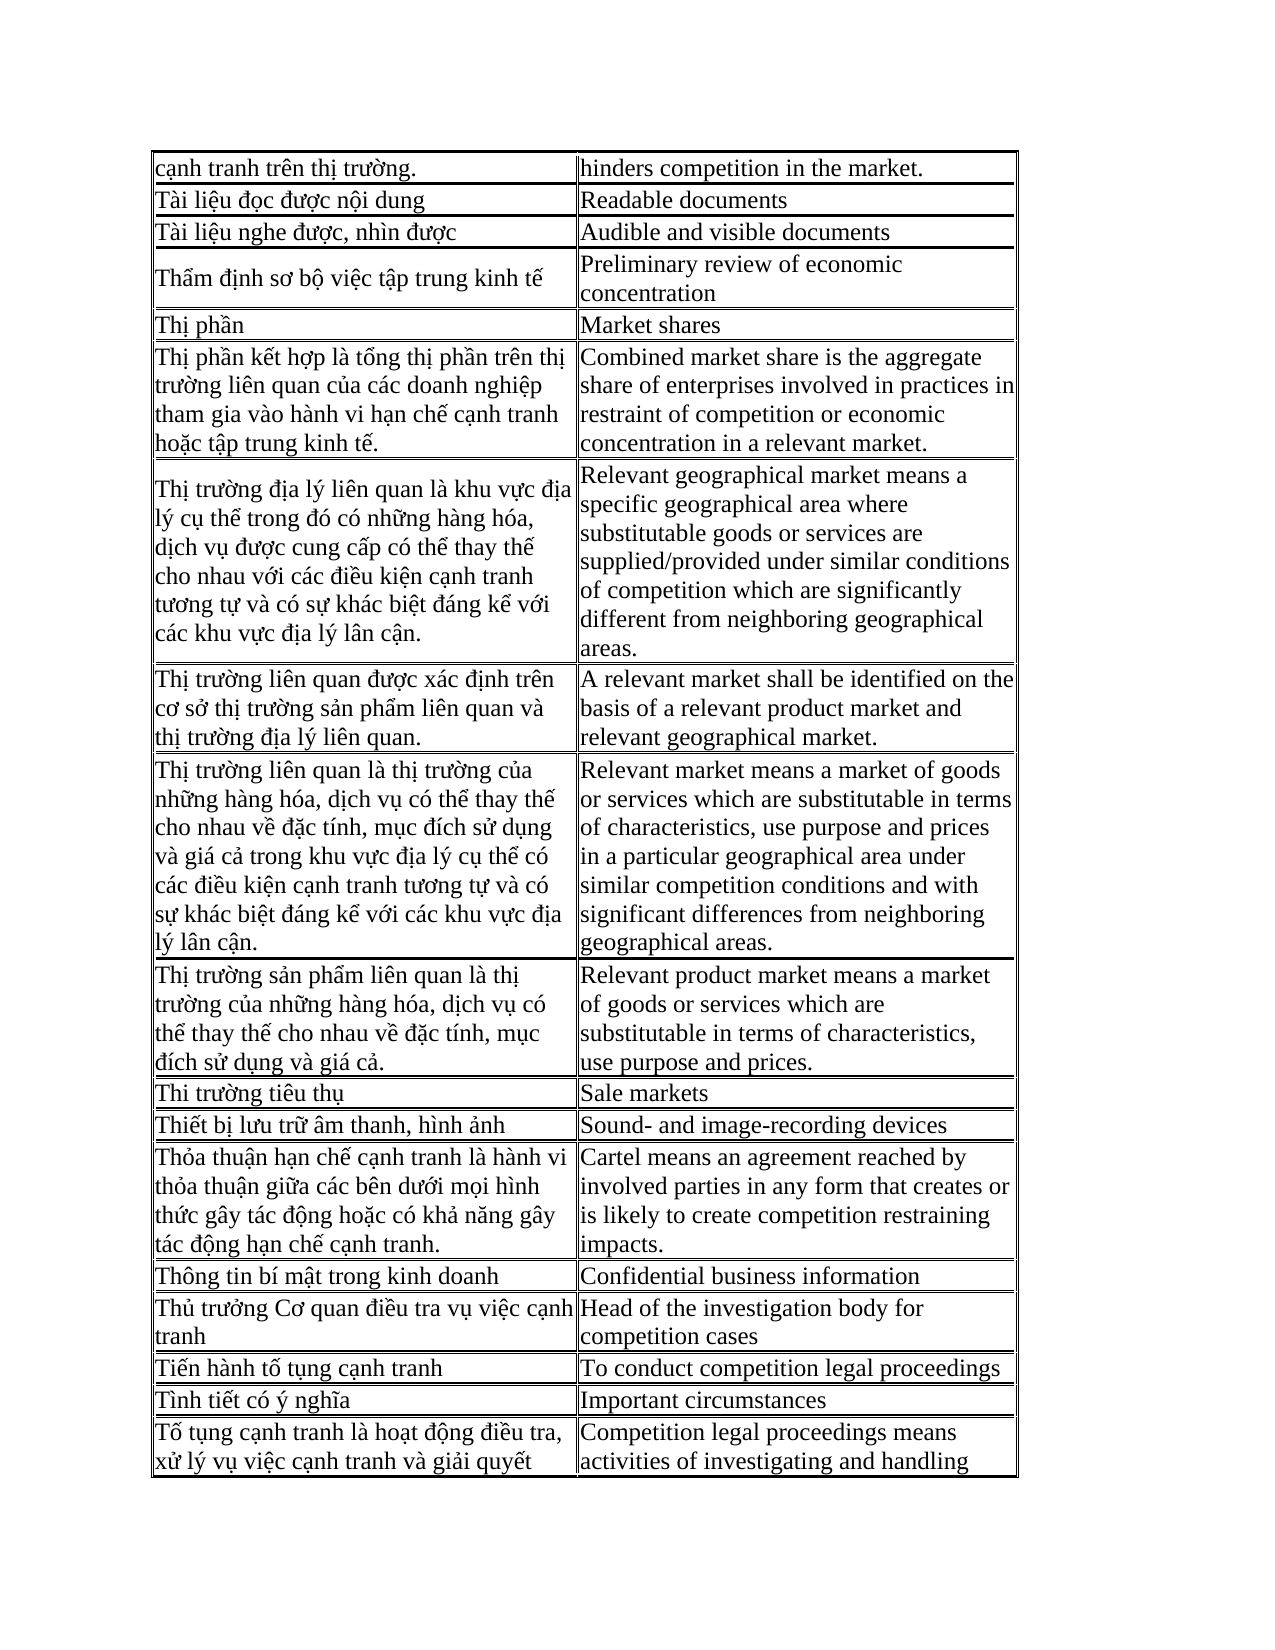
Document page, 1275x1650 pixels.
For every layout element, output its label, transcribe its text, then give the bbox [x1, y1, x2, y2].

table_cell A relevant market shall be identified on the basis of a relevant product market and relevant geographical market. [579, 661, 1016, 751]
table_cell Sound- and image-recording devices [579, 1107, 1016, 1139]
table_cell Market shares [578, 307, 1017, 339]
table_cell Thông tin bí mật trong kinh doanh [154, 1258, 576, 1289]
table_cell Confidential business information [579, 1258, 1016, 1289]
table_cell Tài liệu nghe được, nhìn được [154, 214, 576, 246]
table_cell Thỏa thuận hạn chế cạnh tranh là hành vi thỏa thuận giữa các bên dưới mọi hình thức gây tác động hoặc có khả năng gây tác động hạn chế cạnh tranh. [154, 1139, 576, 1257]
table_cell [578, 153, 1016, 182]
table_cell Relevant geographical market means a specific geographical area where substitutable goods or services are supplied/provided under similar conditions of competition which are significantly different from neighboring geographical areas. [578, 457, 1017, 661]
table_cell Relevant market means a market of goods or services which are substitutable in terms of characteristics, use purpose and prices in a particular geographical area under similar competition conditions and with significant differences from neighboring geographical areas. [578, 751, 1017, 957]
table_cell Thị trường sản phẩm liên quan là thị trường của những hàng hóa, dịch vụ có thể thay thế cho nhau về đặc tính, mục đích sử dụng và giá cả. [154, 957, 576, 1075]
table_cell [154, 1414, 578, 1475]
table_cell To conduct competition legal proceedings [579, 1350, 1016, 1382]
table_cell Cartel means an agreement reached by involved parties in any form that creates or is likely to create competition restraining impacts. [579, 1139, 1016, 1257]
table_cell Thị phần [152, 307, 578, 339]
table_cell Thiết bị lưu trữ âm thanh, hình ảnh [154, 1107, 576, 1139]
table_cell Audible and visible documents [579, 214, 1016, 246]
table_cell Thẩm định sơ bộ việc tập trung kinh tế [154, 246, 576, 307]
table_cell Tiến hành tố tụng cạnh tranh [154, 1350, 576, 1382]
table_cell Tài liệu đọc được nội dung [154, 182, 576, 214]
table_cell Thị phần kết hợp là tổng thị phần trên thị trường liên quan của các doanh nghiệp tham gia vào hành vi hạn chế cạnh tranh hoặc tập trung kinh tế. [152, 339, 578, 457]
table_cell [154, 153, 578, 182]
table_cell Tình tiết có ý nghĩa [154, 1382, 576, 1414]
table_cell Readable documents [579, 182, 1016, 214]
table_cell Head of the investigation body for competition cases [579, 1290, 1016, 1350]
table_cell Relevant product market means a market of goods or services which are substitutable in terms of characteristics, use purpose and prices. [579, 957, 1016, 1075]
table_cell Sale markets [579, 1075, 1016, 1107]
table_cell Thị trường địa lý liên quan là khu vực địa lý cụ thể trong đó có những hàng hóa, dịch vụ được cung cấp có thể thay thế cho nhau với các điều kiện cạnh tranh tương tự và có sự khác biệt đáng kể với các khu vực địa lý lân cận. [152, 457, 578, 661]
table_cell Thủ trưởng Cơ quan điều tra vụ việc cạnh tranh [154, 1290, 576, 1350]
table_cell Thi trường tiêu thụ [154, 1075, 576, 1107]
table_cell Important circumstances [579, 1382, 1016, 1414]
table_cell Thị trường liên quan được xác định trên cơ sở thị trường sản phẩm liên quan và thị trường địa lý liên quan. [154, 661, 576, 751]
table_cell Thị trường liên quan là thị trường của những hàng hóa, dịch vụ có thể thay thế cho nhau về đặc tính, mục đích sử dụng và giá cả trong khu vực địa lý cụ thể có các điều kiện cạnh tranh tương tự và có sự khác biệt đáng kể với các khu vực địa lý lân cận. [152, 751, 578, 957]
table_cell Combined market share is the aggregate share of enterprises involved in practices in restraint of competition or economic concentration in a relevant market. [578, 339, 1017, 457]
table_cell Preliminary review of economic concentration [579, 246, 1016, 307]
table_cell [578, 1414, 1016, 1475]
